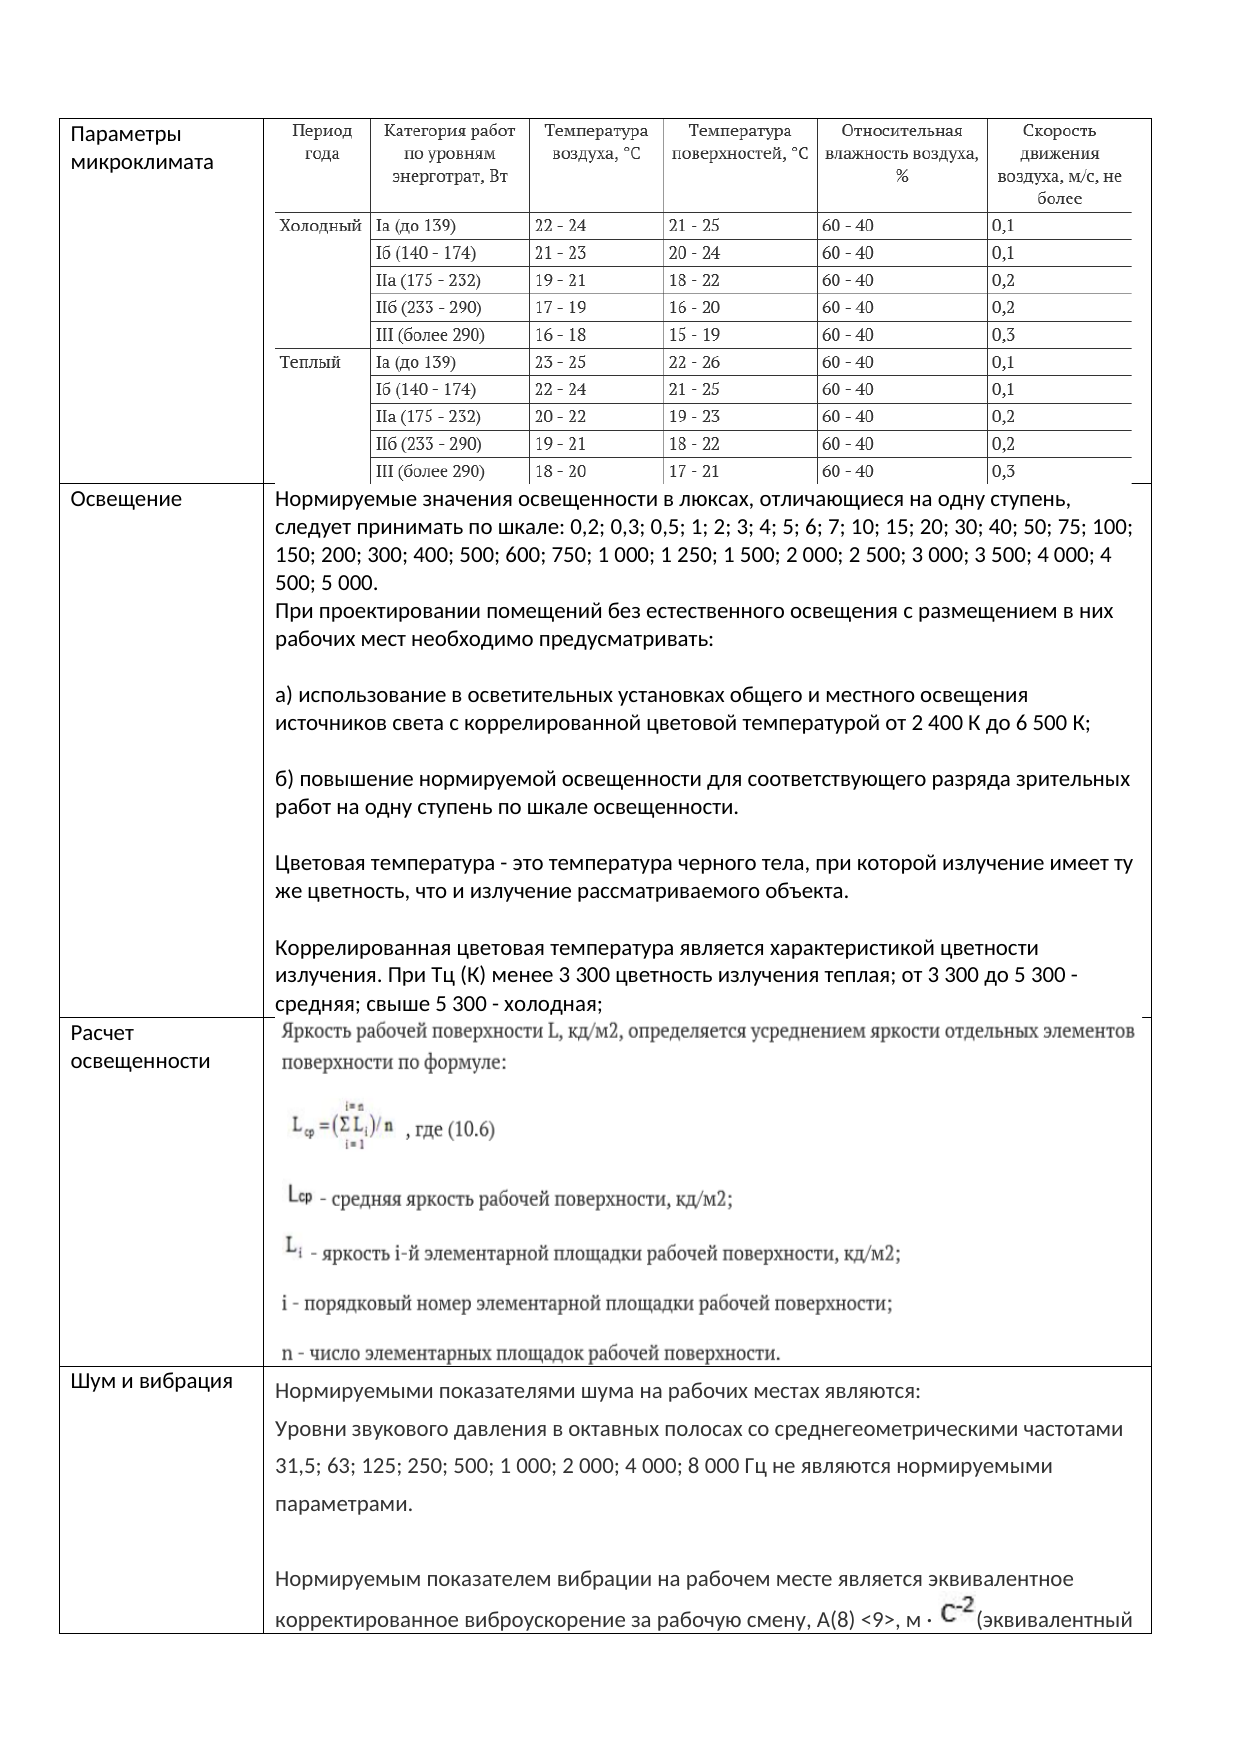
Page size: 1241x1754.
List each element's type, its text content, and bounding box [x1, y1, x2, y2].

table_cell [264, 1018, 275, 1366]
table_cell Освещение [60, 484, 263, 1017]
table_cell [264, 1367, 1151, 1633]
table_cell Шум и вибрация [60, 1367, 263, 1633]
table_header [264, 119, 275, 483]
picture [275, 119, 1132, 484]
picture [275, 1017, 1143, 1366]
table_cell [1143, 1018, 1151, 1366]
picture [938, 1591, 976, 1628]
table_cell Нормируемые значения освещенности в люксах, отличающиеся на одну ступень, следует принимать по шкале: 0,2; 0,3; 0,5; 1; 2; 3; 4; 5; 6; 7; 10; 15; 20; 30; 40; 50; 75; 100; 150; 200; 300; 400; 500; 600; 750; 1 000; 1 250; 1 500; 2 000; 2 500; 3 000; 3 500; 4 000; 4 500; 5 000. При проектировании помещений без естественного освещения с размещением в них рабочих мест необходимо предусматривать: а) использование в осветительных установках общего и местного освещения источников света с коррелированной цветовой температурой от 2 400 К до 6 500 К; б) повышение нормируемой освещенности для соответствующего разряда зрительных работ на одну ступень по шкале освещенности. Цветовая температура - это температура черного тела, при которой излучение имеет ту же цветность, что и излучение рассматриваемого объекта. Коррелированная цветовая температура является характеристикой цветности излучения. При Тц (К) менее 3 300 цветность излучения теплая; от 3 300 до 5 300 - средняя; свыше 5 300 - холодная; [264, 484, 1151, 1017]
table_header [1132, 119, 1151, 483]
table_cell Расчет освещенности [60, 1018, 263, 1366]
table_header Параметры микроклимата [60, 119, 263, 483]
